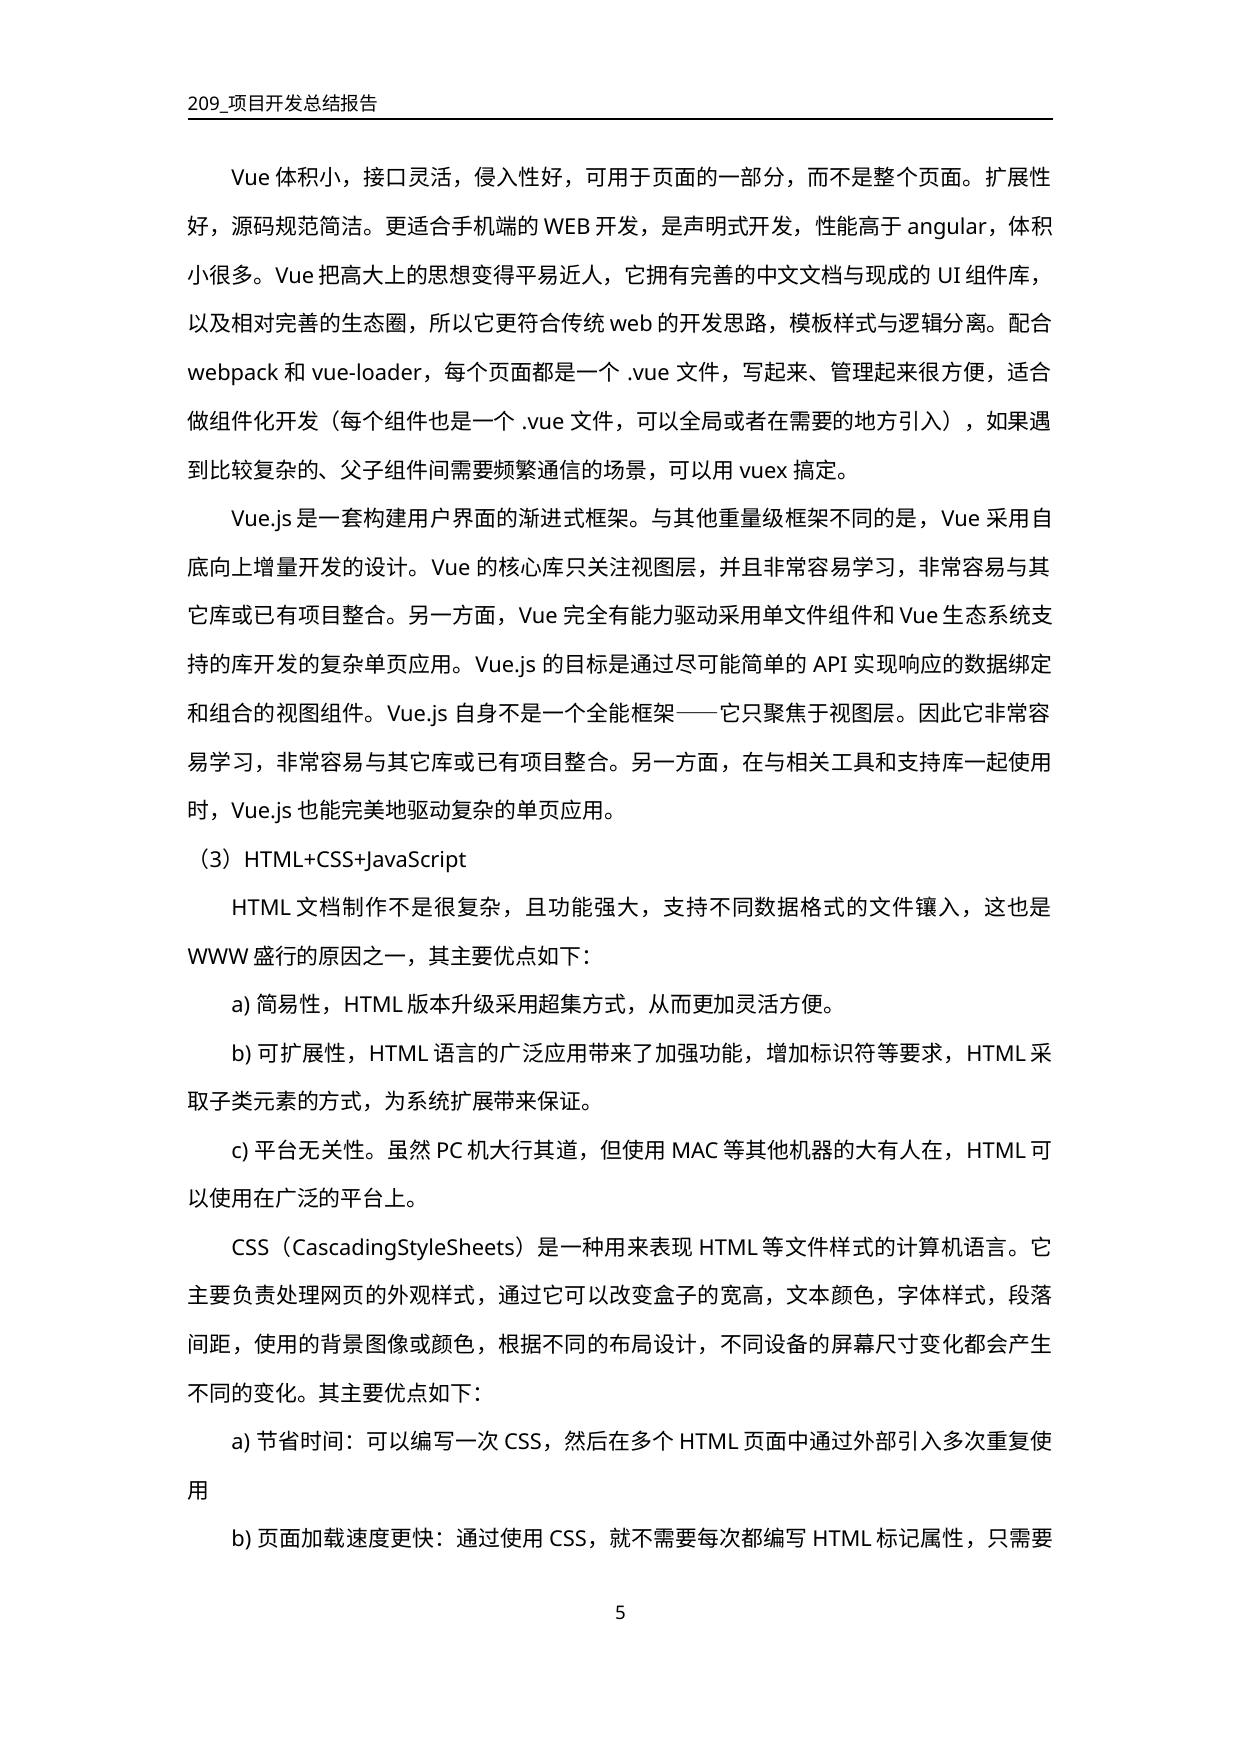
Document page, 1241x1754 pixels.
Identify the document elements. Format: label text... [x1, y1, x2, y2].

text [187, 1521, 1053, 1553]
text HTML文档制作不是很复杂，且功能强大，支持不同数据格式的文件镶入，这也是WWW盛行的原因之一，其主要优点如下： [187, 890, 1053, 971]
text （3）HTML+CSS+JavaScript [187, 841, 1053, 874]
text CSS（CascadingStyleSheets）是一种用来表现HTML等文件样式的计算机语言。它主要负责处理网页的外观样式，通过它可以改变盒子的宽高，文本颜色，字体样式，段落间距，使用的背景图像或颜色，根据不同的布局设计，不同设备的屏幕尺寸变化都会产生不同的变化。其主要优点如下： [187, 1229, 1053, 1408]
text b) 可扩展性，HTML语言的广泛应用带来了加强功能，增加标识符等要求，HTML采取子类元素的方式，为系统扩展带来保证。 [187, 1035, 1053, 1116]
text a) 简易性，HTML版本升级采用超集方式，从而更加灵活方便。 [187, 987, 1053, 1019]
text Vue体积小，接口灵活，侵入性好，可用于页面的一部分，而不是整个页面。扩展性好，源码规范简洁。更适合手机端的WEB开发，是声明式开发，性能高于angular，体积小很多。Vue把高大上的思想变得平易近人，它拥有完善的中文文档与现成的UI组件库，以及相对完善的生态圈，所以它更符合传统web的开发思路，模板样式与逻辑分离。配合 webpack 和 vue-loader，每个页面都是一个 .vue 文件，写起来、管理起来很方便，适合做组件化开发（每个组件也是一个 .vue 文件，可以全局或者在需要的地方引入），如果遇到比较复杂的、父子组件间需要频繁通信的场景，可以用 vuex 搞定。 [187, 160, 1053, 485]
text a) 节省时间：可以编写一次CSS，然后在多个HTML页面中通过外部引入多次重复使用 [187, 1424, 1053, 1505]
text c) 平台无关性。虽然PC机大行其道，但使用MAC等其他机器的大有人在，HTML可以使用在广泛的平台上。 [187, 1132, 1053, 1213]
text Vue.js是一套构建用户界面的渐进式框架。与其他重量级框架不同的是，Vue 采用自底向上增量开发的设计。Vue 的核心库只关注视图层，并且非常容易学习，非常容易与其它库或已有项目整合。另一方面，Vue 完全有能力驱动采用单文件组件和Vue生态系统支持的库开发的复杂单页应用。Vue.js 的目标是通过尽可能简单的 API 实现响应的数据绑定和组合的视图组件。Vue.js 自身不是一个全能框架——它只聚焦于视图层。因此它非常容易学习，非常容易与其它库或已有项目整合。另一方面，在与相关工具和支持库一起使用时，Vue.js 也能完美地驱动复杂的单页应用。 [187, 501, 1053, 826]
